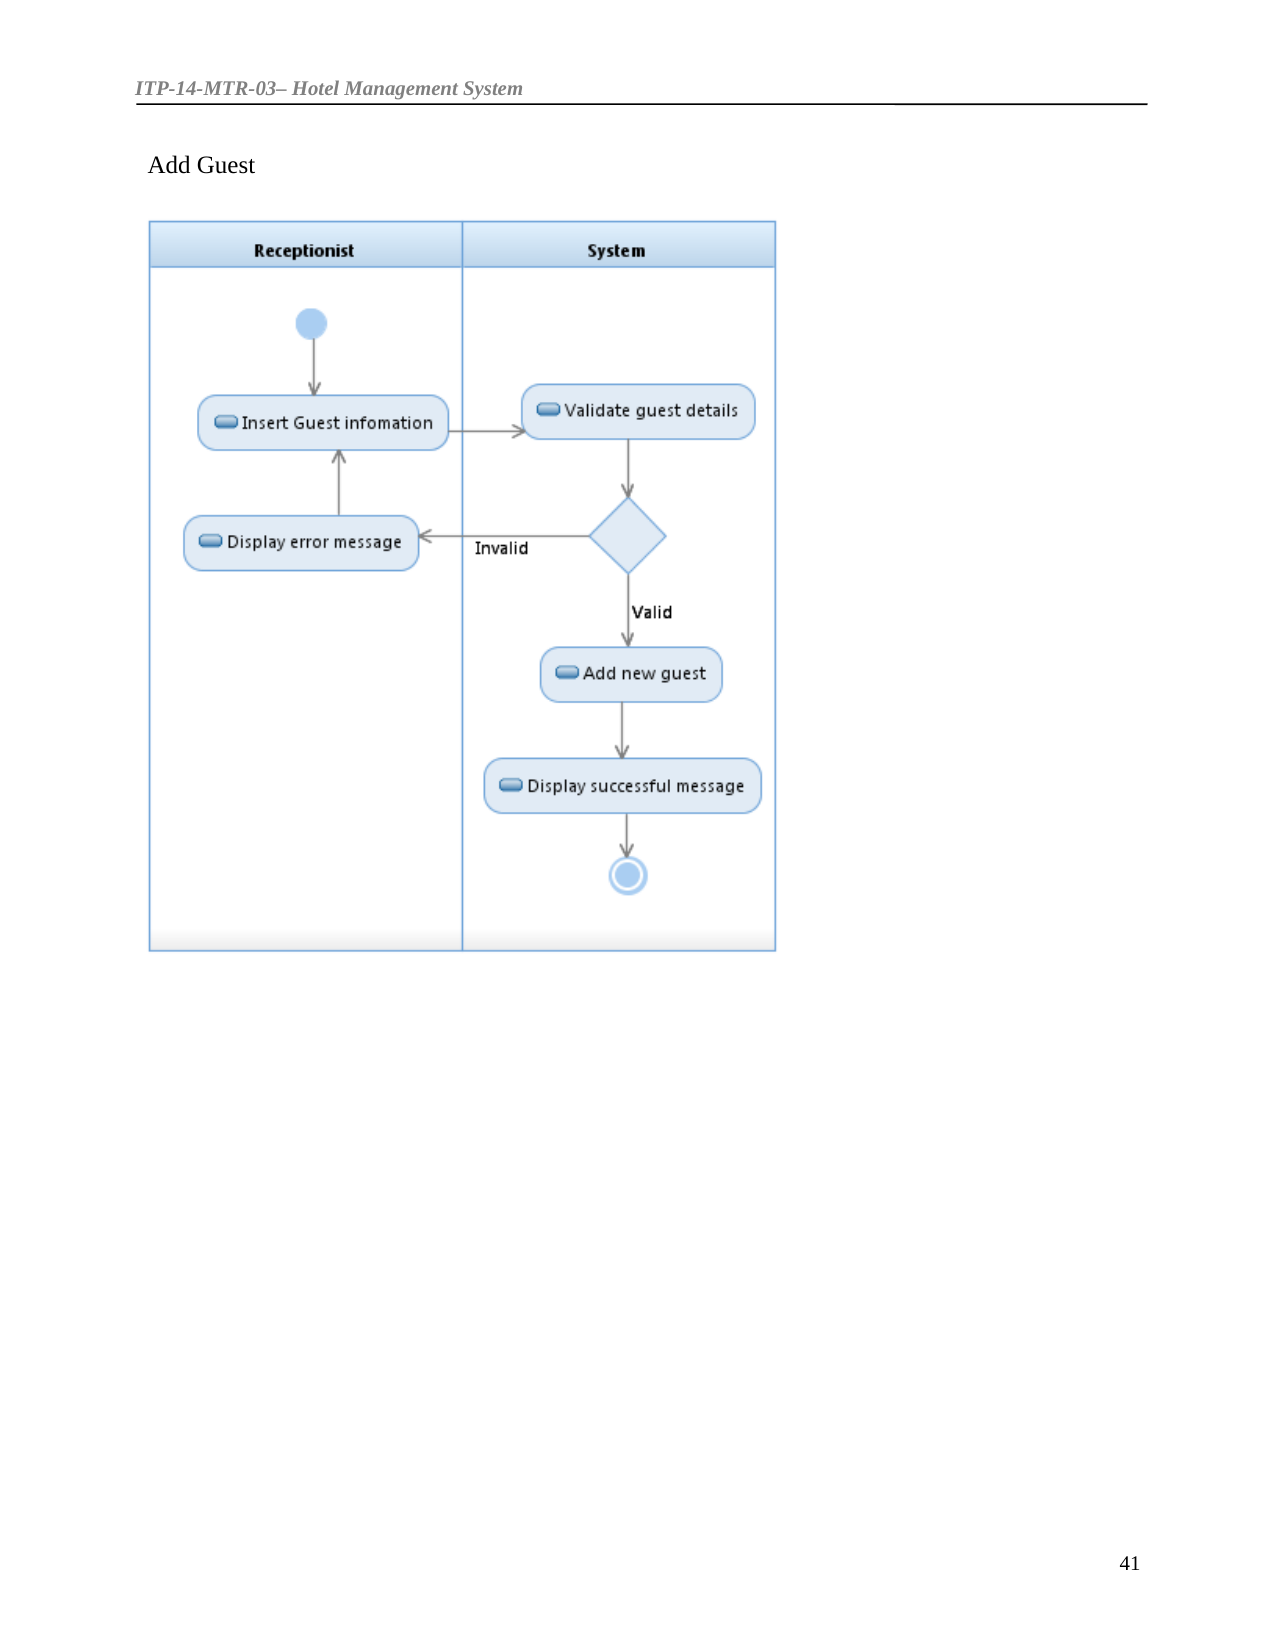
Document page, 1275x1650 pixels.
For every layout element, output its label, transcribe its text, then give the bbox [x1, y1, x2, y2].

text Add Guest [135, 150, 1140, 179]
picture [135, 207, 792, 966]
